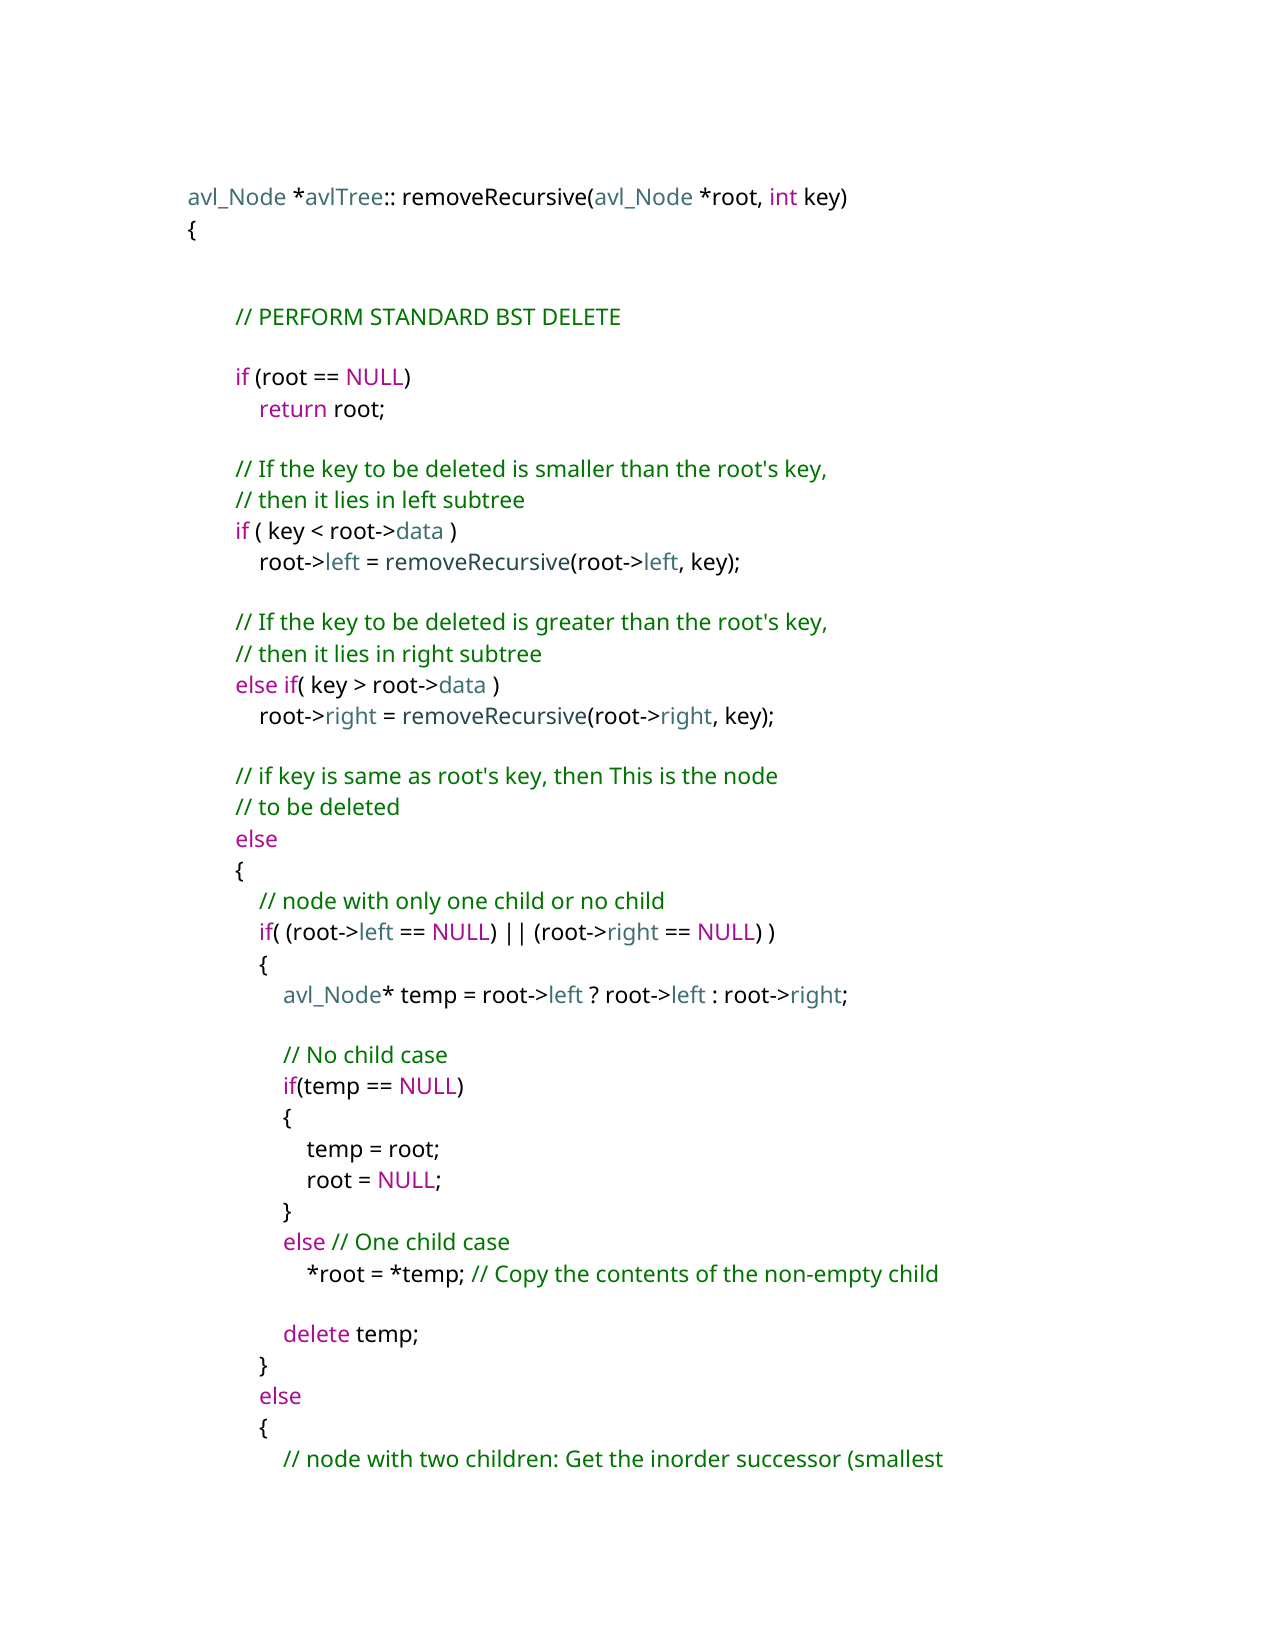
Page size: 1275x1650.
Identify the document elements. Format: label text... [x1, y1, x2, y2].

text else [187, 1380, 1087, 1411]
text // If the key to be deleted is smaller than the root's key, [187, 452, 1087, 484]
text return root; [187, 392, 1087, 424]
text // then it lies in left subtree [187, 484, 1087, 515]
text // then it lies in right subtree [187, 637, 1087, 669]
text else if( key > root->data ) [187, 669, 1087, 700]
text root->right = removeRecursive(root->right, key); [187, 700, 1087, 731]
text else [187, 822, 1087, 854]
text if( (root->left == NULL) || (root->right == NULL) ) [187, 916, 1087, 947]
text { [187, 1411, 1087, 1442]
text if ( key < root->data ) [187, 515, 1087, 546]
text // PERFORM STANDARD BST DELETE [187, 301, 1087, 332]
text } [187, 1195, 1087, 1226]
text // if key is same as root's key, then This is the node [187, 760, 1087, 791]
text if (root == NULL) [187, 361, 1087, 392]
text *root = *temp; // Copy the contents of the non-empty child [187, 1257, 1087, 1289]
text } [187, 1349, 1087, 1380]
text delete temp; [187, 1317, 1087, 1349]
text temp = root; [187, 1132, 1087, 1164]
text { [187, 854, 1087, 885]
text // No child case [187, 1039, 1087, 1070]
text // node with two children: Get the inorder successor (smallest [187, 1442, 1087, 1474]
text // If the key to be deleted is greater than the root's key, [187, 606, 1087, 637]
text root->left = removeRecursive(root->left, key); [187, 546, 1087, 577]
text avl_Node* temp = root->left ? root->left : root->right; [187, 979, 1087, 1010]
text { [187, 1101, 1087, 1132]
text // to be deleted [187, 791, 1087, 822]
text { [187, 212, 1087, 244]
text // node with only one child or no child [187, 885, 1087, 916]
text { [187, 947, 1087, 979]
text else // One child case [187, 1226, 1087, 1257]
text if(temp == NULL) [187, 1070, 1087, 1101]
text avl_Node *avlTree:: removeRecursive(avl_Node *root, int key) [187, 181, 1087, 212]
text root = NULL; [187, 1164, 1087, 1195]
